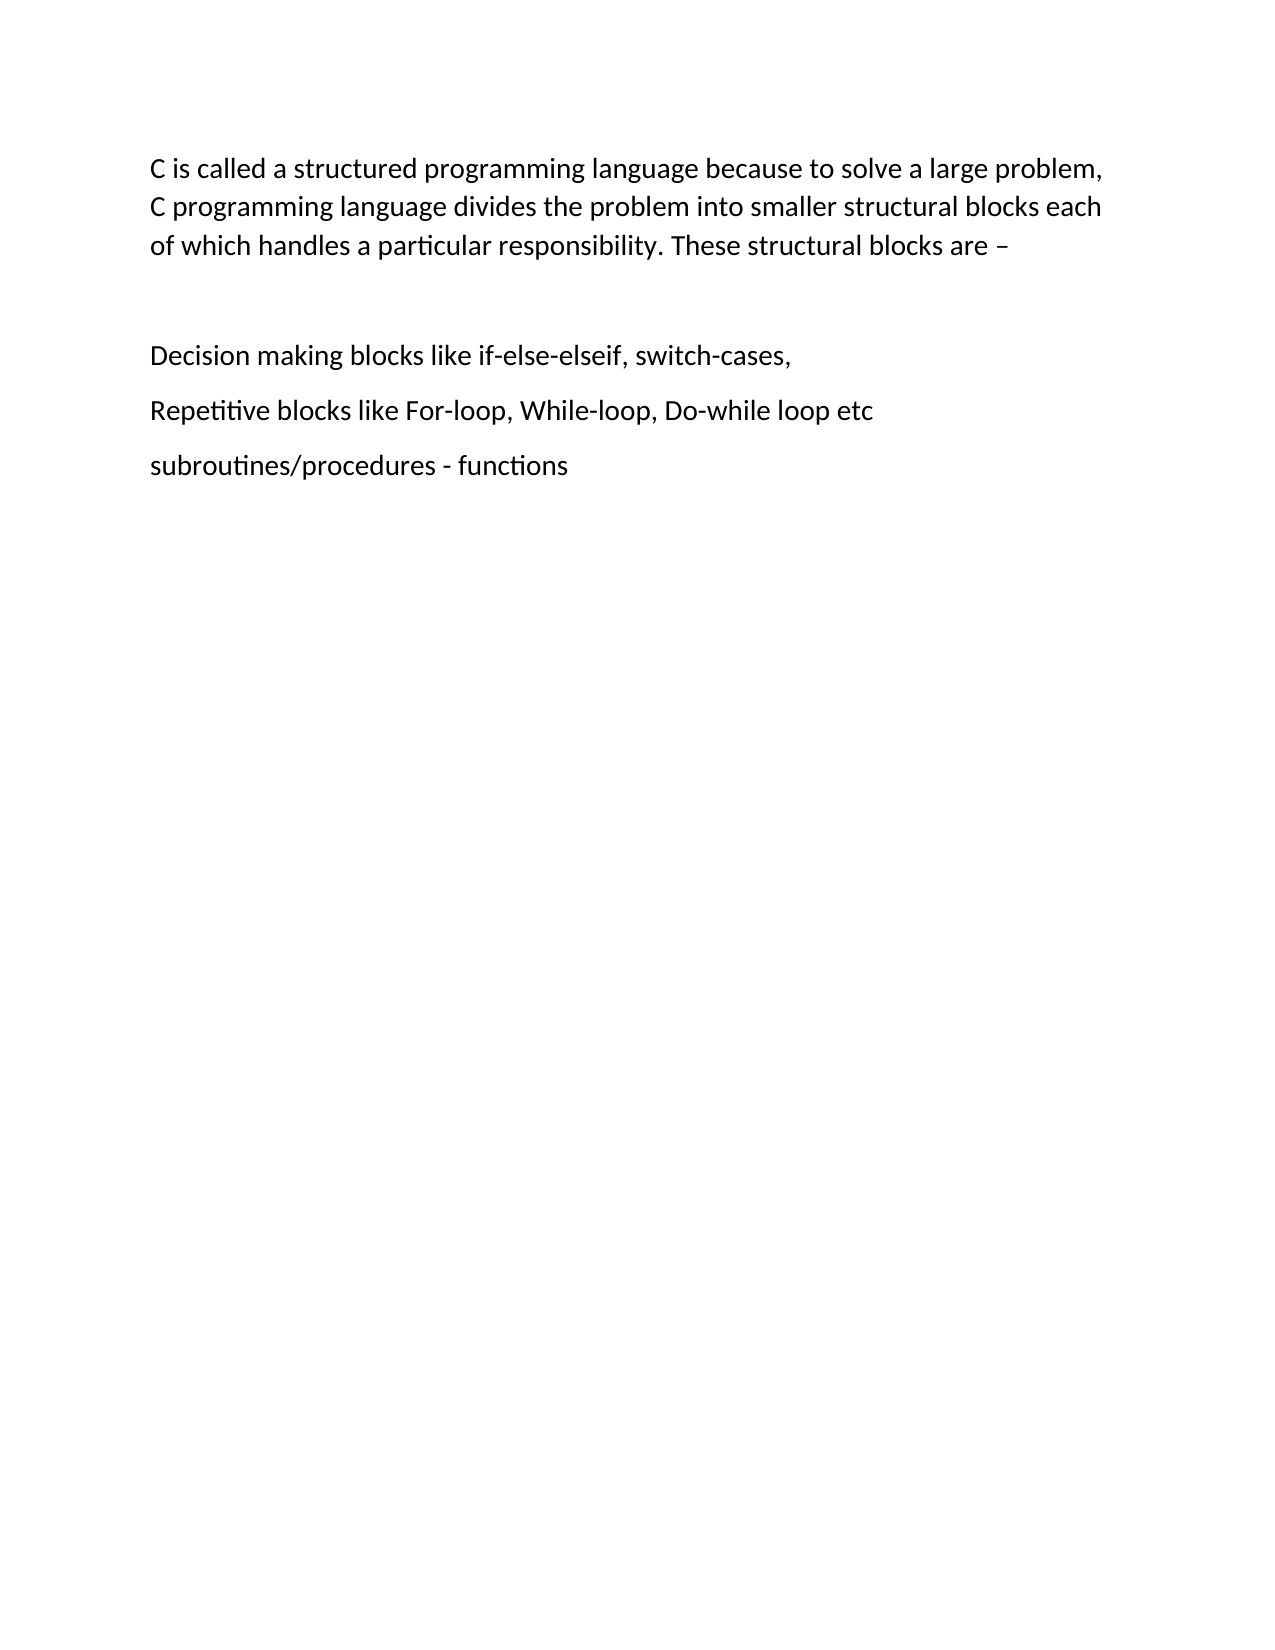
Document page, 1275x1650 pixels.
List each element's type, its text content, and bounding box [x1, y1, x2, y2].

text Decision making blocks like if-else-elseif, switch-cases, [150, 337, 1125, 373]
text subroutines/procedures - functions [150, 447, 1125, 483]
text Repetitive blocks like For-loop, While-loop, Do-while loop etc [150, 392, 1125, 428]
text C is called a structured programming language because to solve a large problem, C programming language divides the problem into smaller structural blocks each of which handles a particular responsibility. These structural blocks are – [150, 150, 1125, 262]
